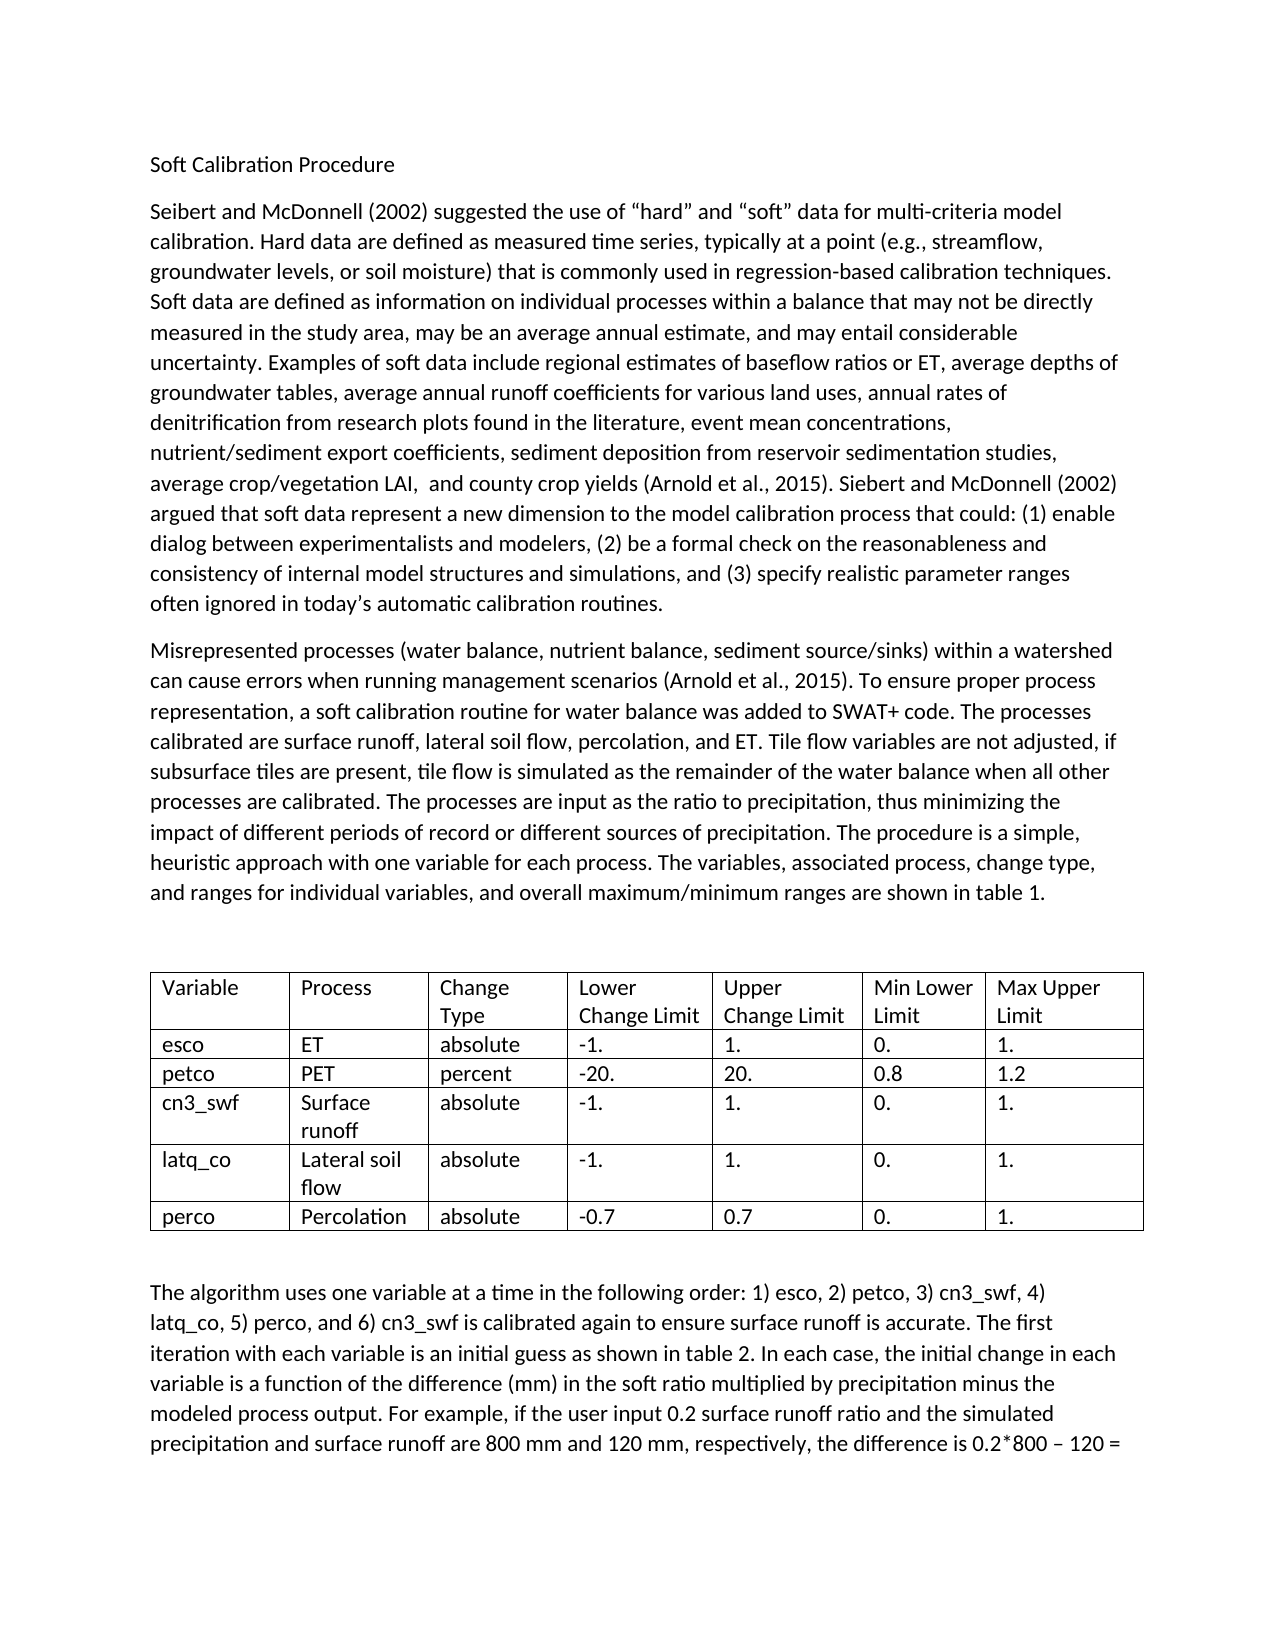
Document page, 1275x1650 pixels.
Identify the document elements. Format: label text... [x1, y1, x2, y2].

table_cell 1. [713, 1030, 862, 1058]
table_cell 1. [713, 1088, 862, 1144]
table_cell percent [429, 1059, 567, 1087]
table_cell 0. [863, 1145, 985, 1201]
table_cell 0. [863, 1030, 985, 1058]
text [150, 1278, 1125, 1457]
table_cell absolute [429, 1145, 567, 1201]
table_cell 0. [863, 1088, 985, 1144]
table_header Change Type [429, 973, 567, 1029]
table_header Min Lower Limit [863, 973, 985, 1029]
table_cell 1.2 [986, 1059, 1143, 1087]
table_cell ET [290, 1030, 428, 1058]
table_cell -0.7 [568, 1202, 712, 1230]
table_header Variable [151, 973, 289, 1029]
table_cell Lateral soil flow [290, 1145, 428, 1201]
table_cell -1. [568, 1145, 712, 1201]
table_cell esco [151, 1030, 289, 1058]
table_header Process [290, 973, 428, 1029]
table_cell latq_co [151, 1145, 289, 1201]
table_cell 1. [986, 1145, 1143, 1201]
table_cell perco [151, 1202, 289, 1230]
table_cell PET [290, 1059, 428, 1087]
table_cell -20. [568, 1059, 712, 1087]
table_cell Surface runoff [290, 1088, 428, 1144]
table_cell cn3_swf [151, 1088, 289, 1144]
table_cell petco [151, 1059, 289, 1087]
text Soft Calibration Procedure [150, 150, 1125, 178]
table_cell 0.8 [863, 1059, 985, 1087]
table_cell 1. [986, 1030, 1143, 1058]
table_cell 0. [863, 1202, 985, 1230]
table_cell -1. [568, 1030, 712, 1058]
table_cell Percolation [290, 1202, 428, 1230]
table_header Lower Change Limit [568, 973, 712, 1029]
table_cell 1. [986, 1088, 1143, 1144]
table_cell -1. [568, 1088, 712, 1144]
table_cell 1. [986, 1202, 1143, 1230]
table_cell 1. [713, 1145, 862, 1201]
text Misrepresented processes (water balance, nutrient balance, sediment source/sinks) within a watershed can cause errors when running management scenarios (Arnold et al., 2015). To ensure proper process representation, a soft calibration routine for water balance was added to SWAT+ code. The processes calibrated are surface runoff, lateral soil flow, percolation, and ET. Tile flow variables are not adjusted, if subsurface tiles are present, tile flow is simulated as the remainder of the water balance when all other processes are calibrated. The processes are input as the ratio to precipitation, thus minimizing the impact of different periods of record or different sources of precipitation. The procedure is a simple, heuristic approach with one variable for each process. The variables, associated process, change type, and ranges for individual variables, and overall maximum/minimum ranges are shown in table 1. [150, 636, 1125, 906]
table_cell absolute [429, 1088, 567, 1144]
table_cell absolute [429, 1202, 567, 1230]
table_cell 0.7 [713, 1202, 862, 1230]
table_header Max Upper Limit [986, 973, 1143, 1029]
table_cell 20. [713, 1059, 862, 1087]
table_header Upper Change Limit [713, 973, 862, 1029]
text Seibert and McDonnell (2002) suggested the use of “hard” and “soft” data for multi-criteria model calibration. Hard data are defined as measured time series, typically at a point (e.g., streamflow, groundwater levels, or soil moisture) that is commonly used in regression-based calibration techniques. Soft data are defined as information on individual processes within a balance that may not be directly measured in the study area, may be an average annual estimate, and may entail considerable uncertainty. Examples of soft data include regional estimates of baseflow ratios or ET, average depths of groundwater tables, average annual runoff coefficients for various land uses, annual rates of denitrification from research plots found in the literature, event mean concentrations, nutrient/sediment export coefficients, sediment deposition from reservoir sedimentation studies, average crop/vegetation LAI, and county crop yields (Arnold et al., 2015). Siebert and McDonnell (2002) argued that soft data represent a new dimension to the model calibration process that could: (1) enable dialog between experimentalists and modelers, (2) be a formal check on the reasonableness and consistency of internal model structures and simulations, and (3) specify realistic parameter ranges often ignored in today’s automatic calibration routines. [150, 197, 1125, 618]
table_cell absolute [429, 1030, 567, 1058]
